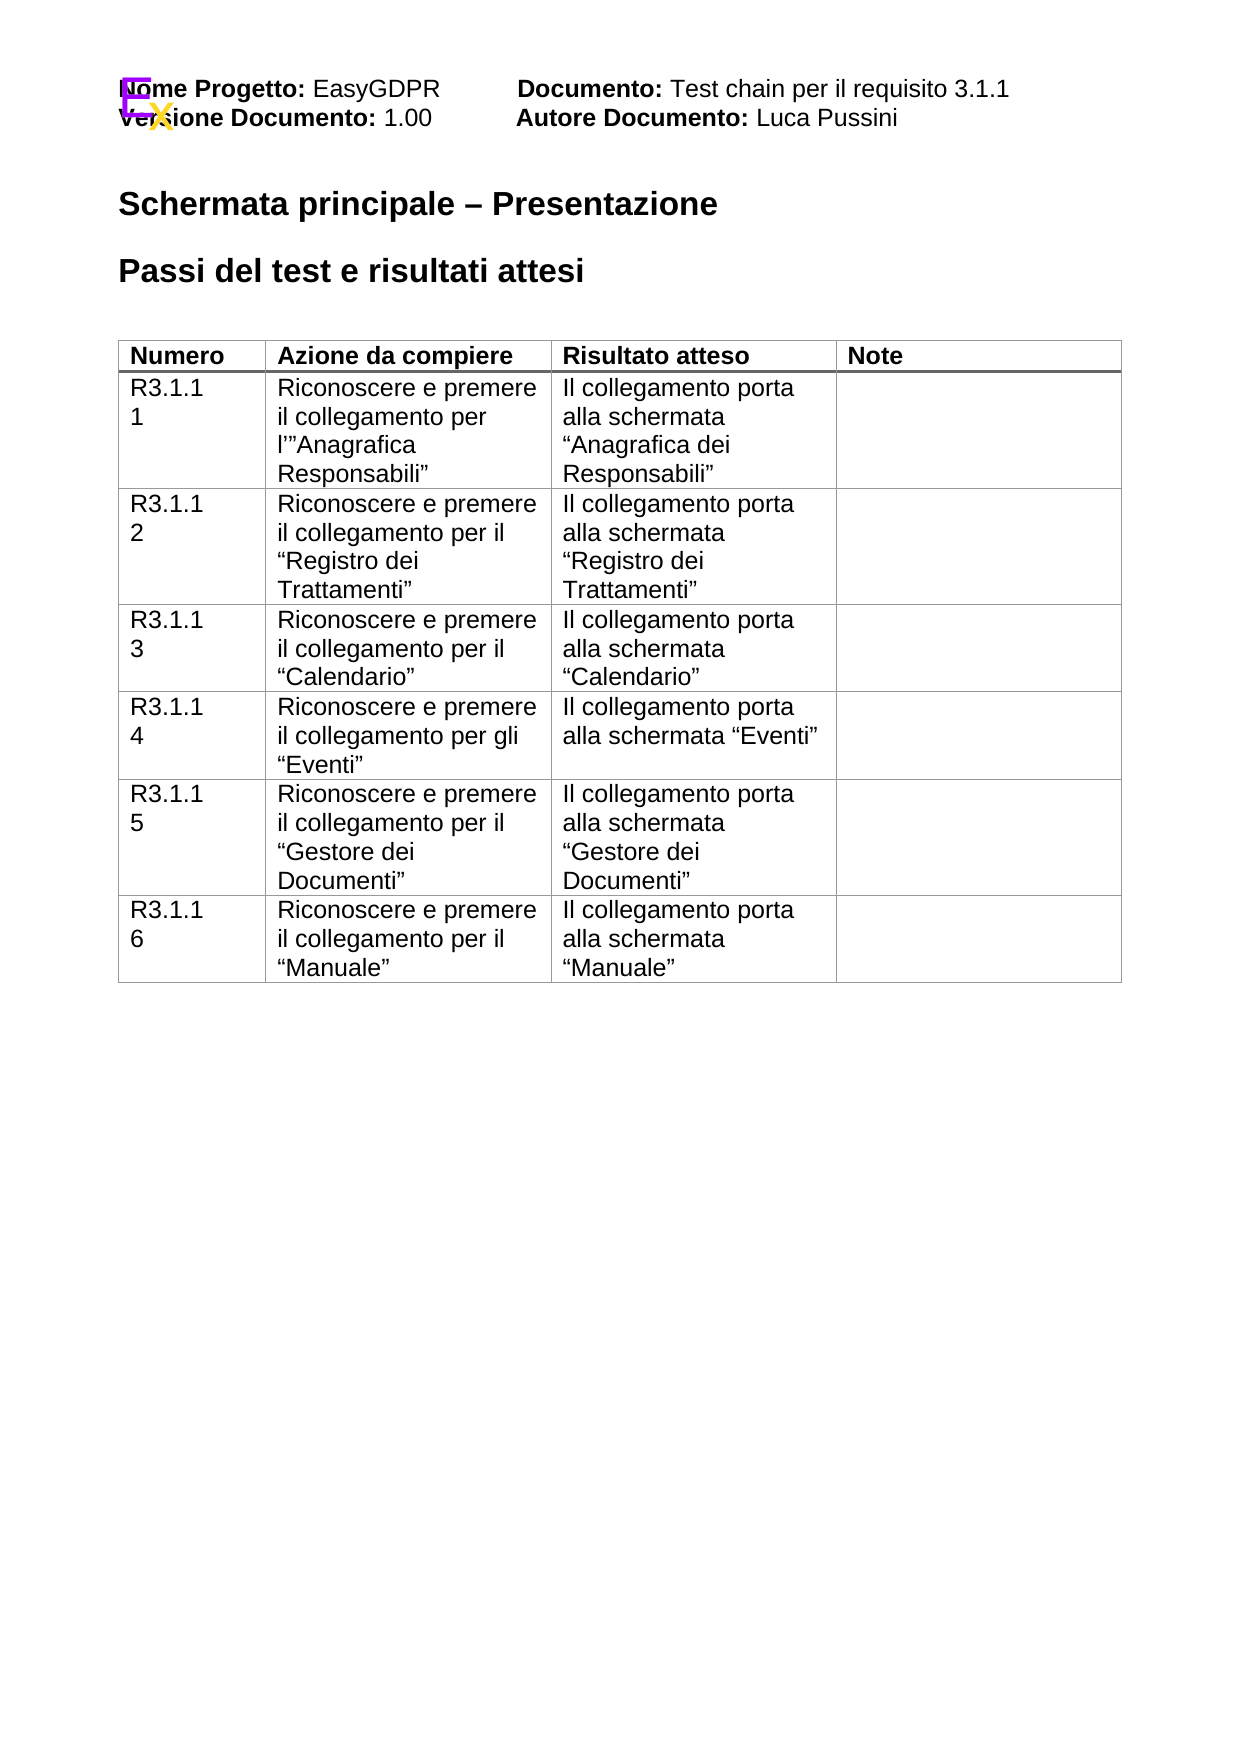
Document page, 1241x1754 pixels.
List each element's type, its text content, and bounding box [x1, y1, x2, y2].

table_cell Il collegamento porta alla schermata “Anagrafica dei Responsabili” [552, 373, 836, 488]
table_cell Riconoscere e premere il collegamento per il “Registro dei Trattamenti” [266, 489, 551, 604]
table_cell [837, 605, 1121, 691]
table_cell R3.1.1 4 [119, 692, 265, 778]
table_header Azione da compiere [266, 341, 551, 370]
table_header Risultato atteso [552, 341, 836, 370]
table_cell R3.1.1 6 [119, 896, 265, 982]
table_cell [837, 692, 1121, 778]
table_cell Riconoscere e premere il collegamento per il “Calendario” [266, 605, 551, 691]
table_cell R3.1.1 5 [119, 780, 265, 894]
table_cell R3.1.1 1 [119, 373, 265, 488]
table_cell Il collegamento porta alla schermata “Registro dei Trattamenti” [552, 489, 836, 604]
table_cell Riconoscere e premere il collegamento per gli “Eventi” [266, 692, 551, 778]
table_cell Riconoscere e premere il collegamento per il “Manuale” [266, 896, 551, 982]
table_cell R3.1.1 2 [119, 489, 265, 604]
subtitle Schermata principale – Presentazione [118, 184, 1122, 223]
table_cell Il collegamento porta alla schermata “Gestore dei Documenti” [552, 780, 836, 894]
table_cell [837, 780, 1121, 894]
table_cell Il collegamento porta alla schermata “Eventi” [552, 692, 836, 778]
table_cell Il collegamento porta alla schermata “Calendario” [552, 605, 836, 691]
table_cell Il collegamento porta alla schermata “Manuale” [552, 896, 836, 982]
table_cell Riconoscere e premere il collegamento per il “Gestore dei Documenti” [266, 780, 551, 894]
table_cell Riconoscere e premere il collegamento per l’”Anagrafica Responsabili” [266, 373, 551, 488]
table_header Note [837, 341, 1121, 370]
table_cell R3.1.1 3 [119, 605, 265, 691]
subtitle Passi del test e risultati attesi [118, 251, 1122, 289]
table_cell [837, 489, 1121, 604]
table_cell [837, 896, 1121, 982]
picture [117, 73, 174, 131]
table_header Numero [119, 341, 265, 370]
table_cell [837, 373, 1121, 488]
